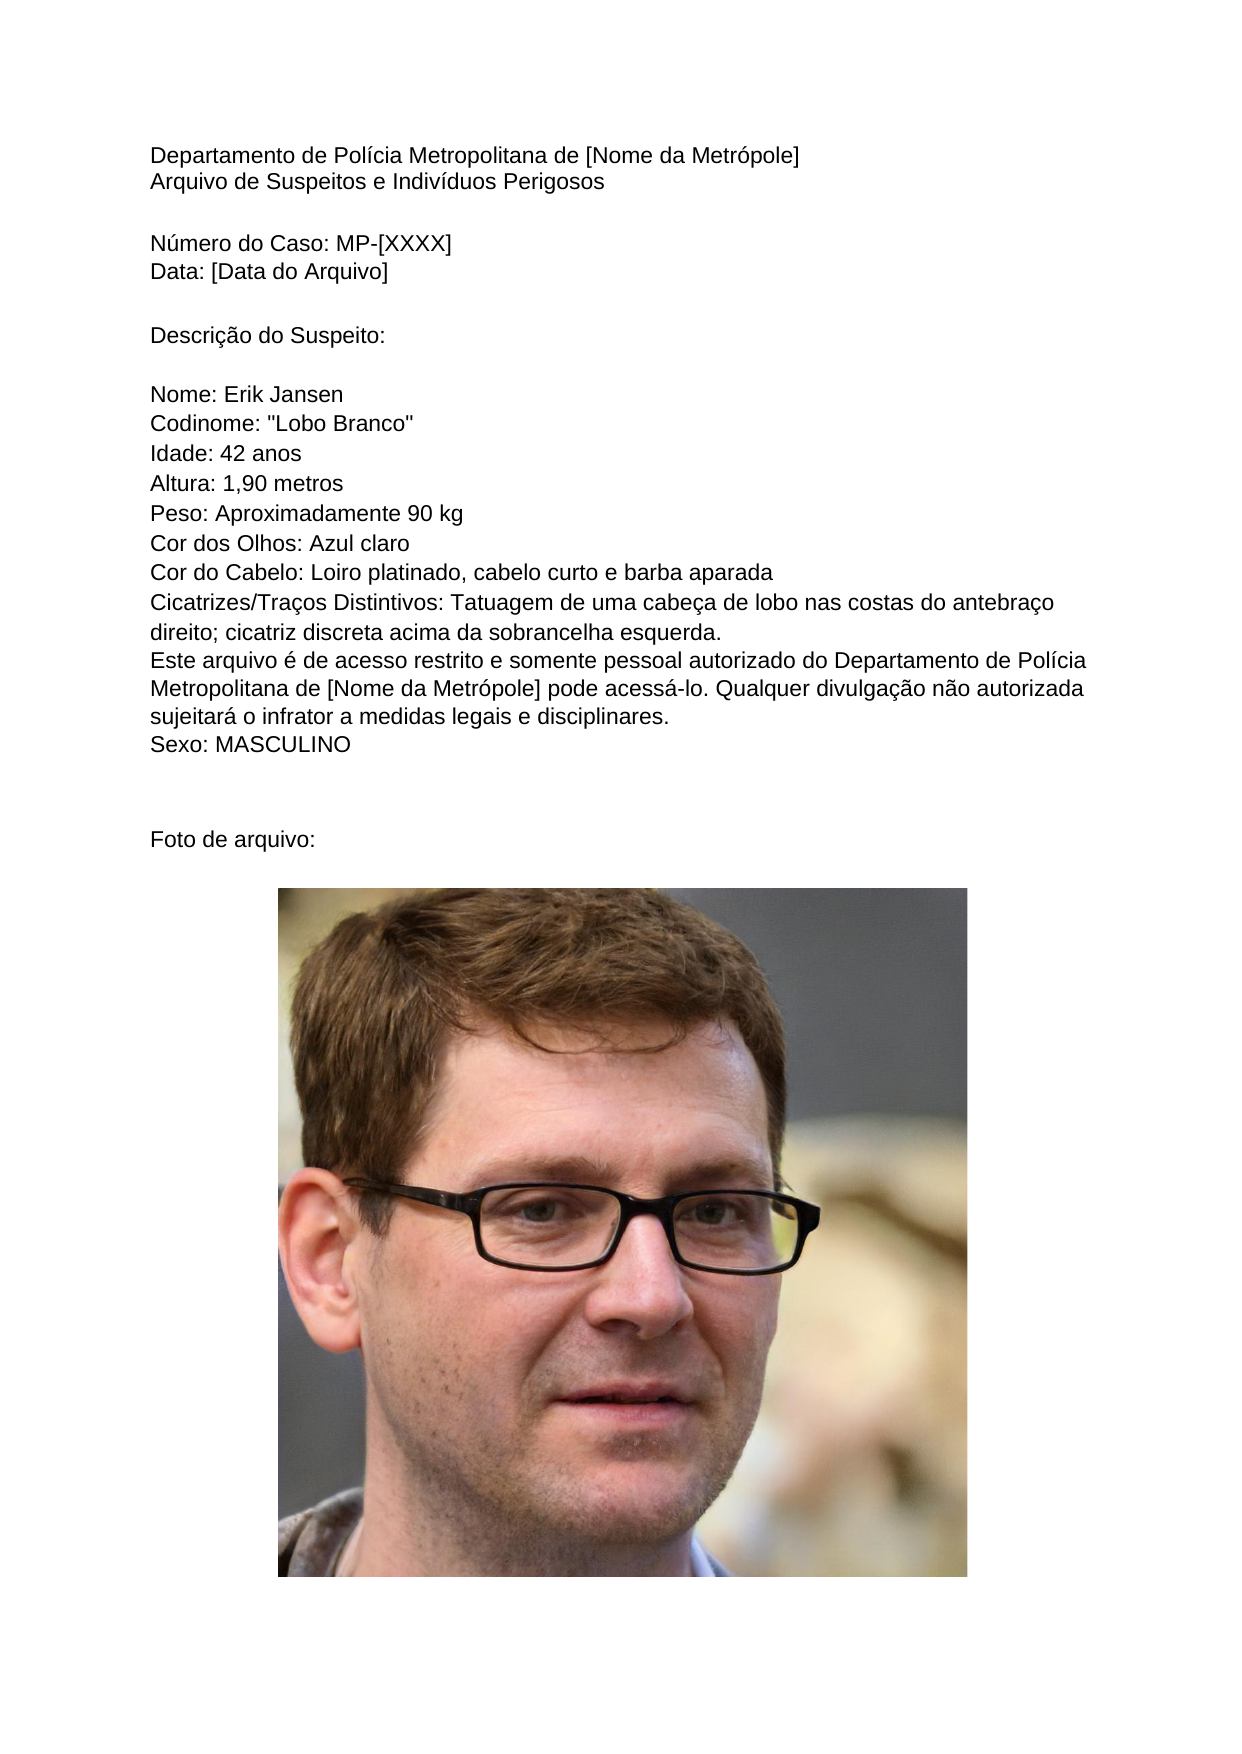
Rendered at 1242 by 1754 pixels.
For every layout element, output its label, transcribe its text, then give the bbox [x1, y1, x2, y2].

text Número do Caso: MP-[XXXX] Data: [Data do Arquivo] [150, 229, 465, 285]
text Foto de arquivo: [150, 827, 1095, 852]
text Nome: Erik Jansen Codinome: "Lobo Branco" Idade: 42 anos Altura: 1,90 metros Peso: Aproximadamente 90 kg Cor dos Olhos: Azul claro Cor do Cabelo: Loiro platinado, cabelo curto e barba aparada Cicatrizes/Traços Distintivos: Tatuagem de uma cabeça de lobo nas costas do antebraço direito; cicatriz discreta acima da sobrancelha esquerda. [150, 378, 1065, 646]
text Descrição do Suspeito: [150, 323, 1095, 348]
text Departamento de Polícia Metropolitana de [Nome da Metrópole] Arquivo de Suspeitos e Indivíduos Perigosos [150, 142, 810, 194]
text Sexo: MASCULINO [150, 732, 1095, 758]
text Este arquivo é de acesso restrito e somente pessoal autorizado do Departamento de Polícia Metropolitana de [Nome da Metrópole] pode acessá-lo. Qualquer divulgação não autorizada sujeitará o infrator a medidas legais e disciplinares. [150, 647, 1095, 730]
picture [278, 888, 968, 1577]
